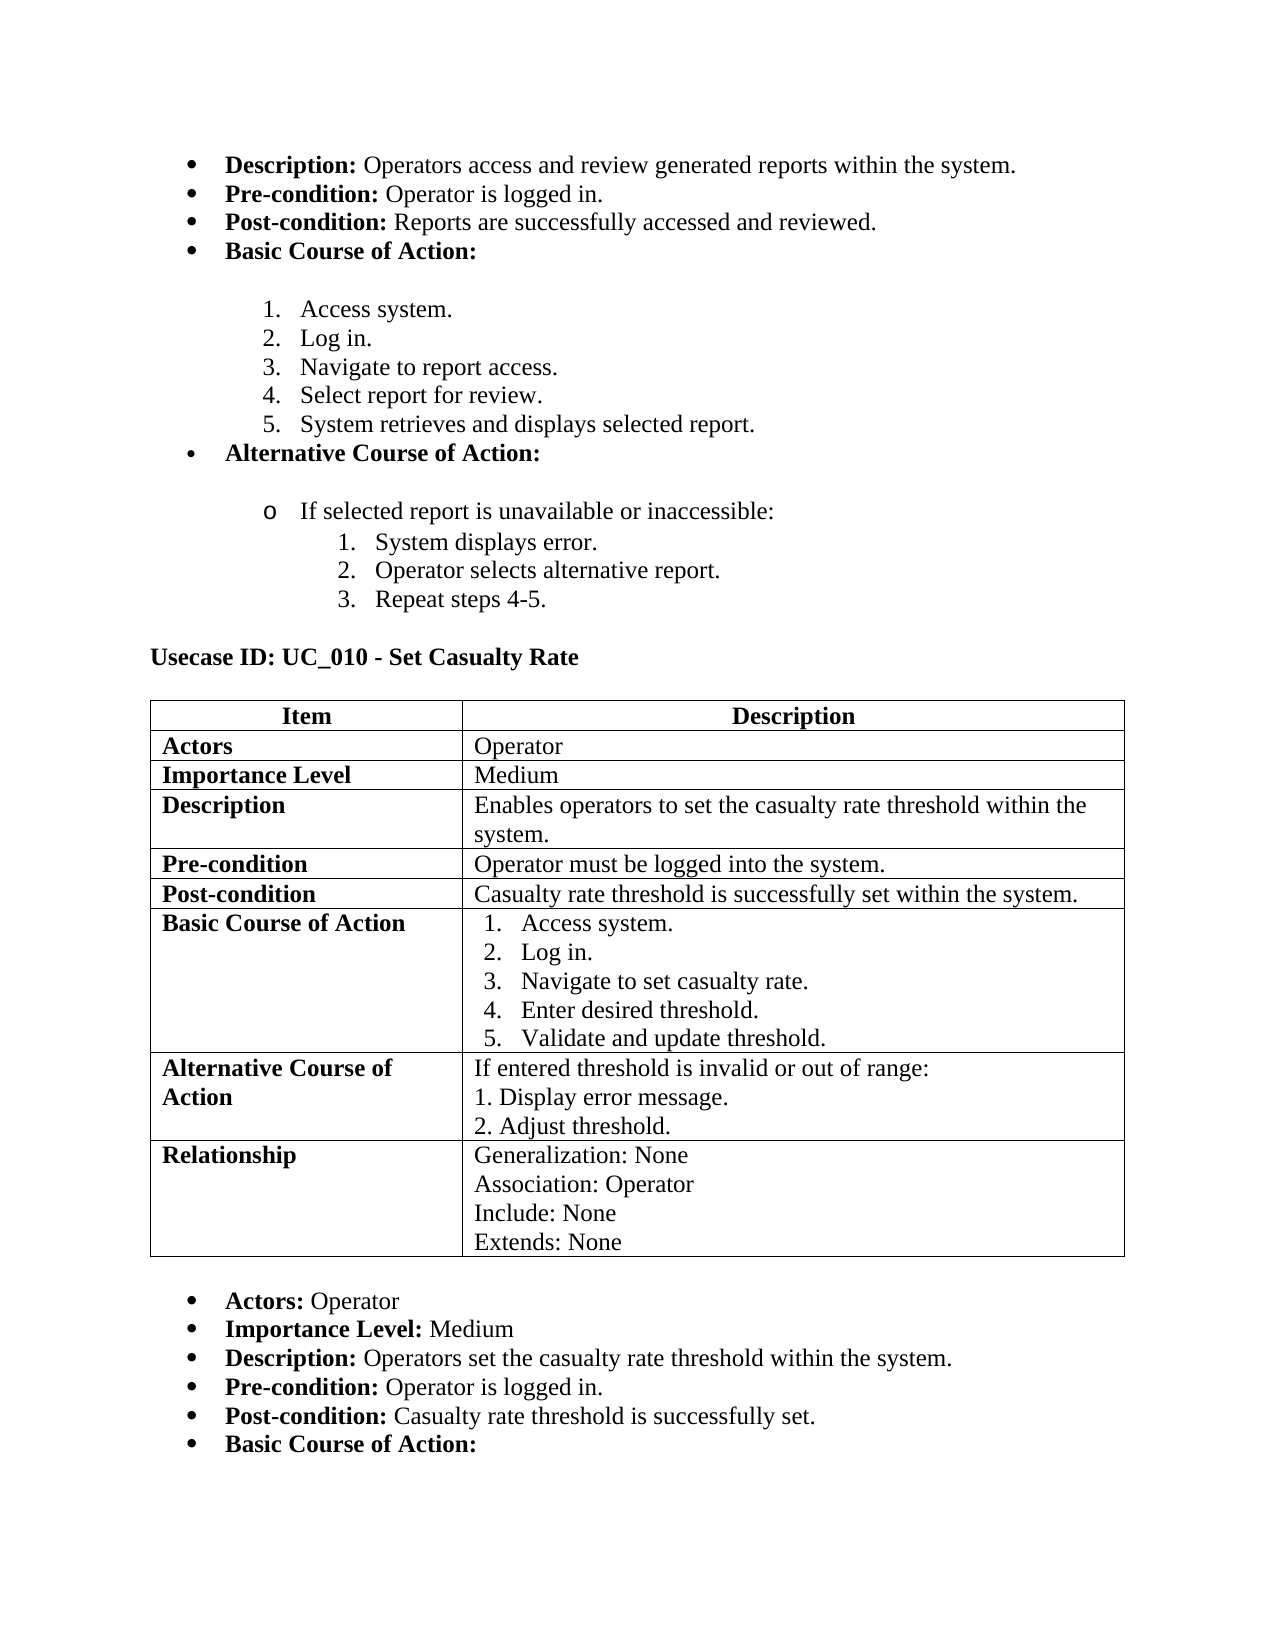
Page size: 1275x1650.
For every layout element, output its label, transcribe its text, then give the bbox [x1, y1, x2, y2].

list Post-condition: Reports are successfully accessed and reviewed. [187, 207, 1125, 236]
list Post-condition: Casualty rate threshold is successfully set. [187, 1401, 1125, 1429]
table_cell Operator must be logged into the system. [463, 849, 1124, 878]
list Log in. [262, 323, 1125, 352]
table_header Item [151, 701, 462, 730]
text Usecase ID: UC_010 - Set Casualty Rate [150, 642, 1125, 671]
list Repeat steps 4-5. [337, 584, 1125, 613]
table_header Description [463, 701, 1124, 730]
table_cell Medium [463, 761, 1124, 789]
table_cell Enables operators to set the casualty rate threshold within the system. [463, 790, 1124, 848]
table_cell If entered threshold is invalid or out of range: 1. Display error message. 2. Adjust threshold. [463, 1053, 1124, 1139]
table_cell Access system. Log in. Navigate to set casualty rate. Enter desired threshold. Validate and update threshold. [463, 909, 1124, 1052]
list Select report for review. [262, 380, 1125, 409]
list Pre-condition: Operator is logged in. [187, 179, 1125, 207]
list Basic Course of Action: [187, 236, 1125, 265]
table_cell Description [151, 790, 462, 848]
list Description: Operators set the casualty rate threshold within the system. [187, 1343, 1125, 1372]
table_cell Basic Course of Action [151, 909, 462, 1052]
list System retrieves and displays selected report. [262, 409, 1125, 438]
table_cell Importance Level [151, 761, 462, 789]
table_cell Relationship [151, 1141, 462, 1256]
table_cell Pre-condition [151, 849, 462, 878]
table_cell Alternative Course of Action [151, 1053, 462, 1139]
list Description: Operators access and review generated reports within the system. [187, 150, 1125, 179]
list Operator selects alternative report. [337, 555, 1125, 584]
list System displays error. [337, 527, 1125, 555]
list Pre-condition: Operator is logged in. [187, 1372, 1125, 1401]
list Importance Level: Medium [187, 1314, 1125, 1343]
list If selected report is unavailable or inaccessible: [262, 496, 1125, 527]
list Basic Course of Action: [187, 1429, 1125, 1458]
list Alternative Course of Action: [187, 438, 1125, 467]
list Actors: Operator [187, 1286, 1125, 1314]
table_cell Generalization: None Association: Operator Include: None Extends: None [463, 1141, 1124, 1256]
table_cell Casualty rate threshold is successfully set within the system. [463, 879, 1124, 907]
table_cell Post-condition [151, 879, 462, 907]
table_cell Operator [463, 731, 1124, 759]
list Navigate to report access. [262, 352, 1125, 380]
list Access system. [262, 294, 1125, 323]
table_cell Actors [151, 731, 462, 759]
